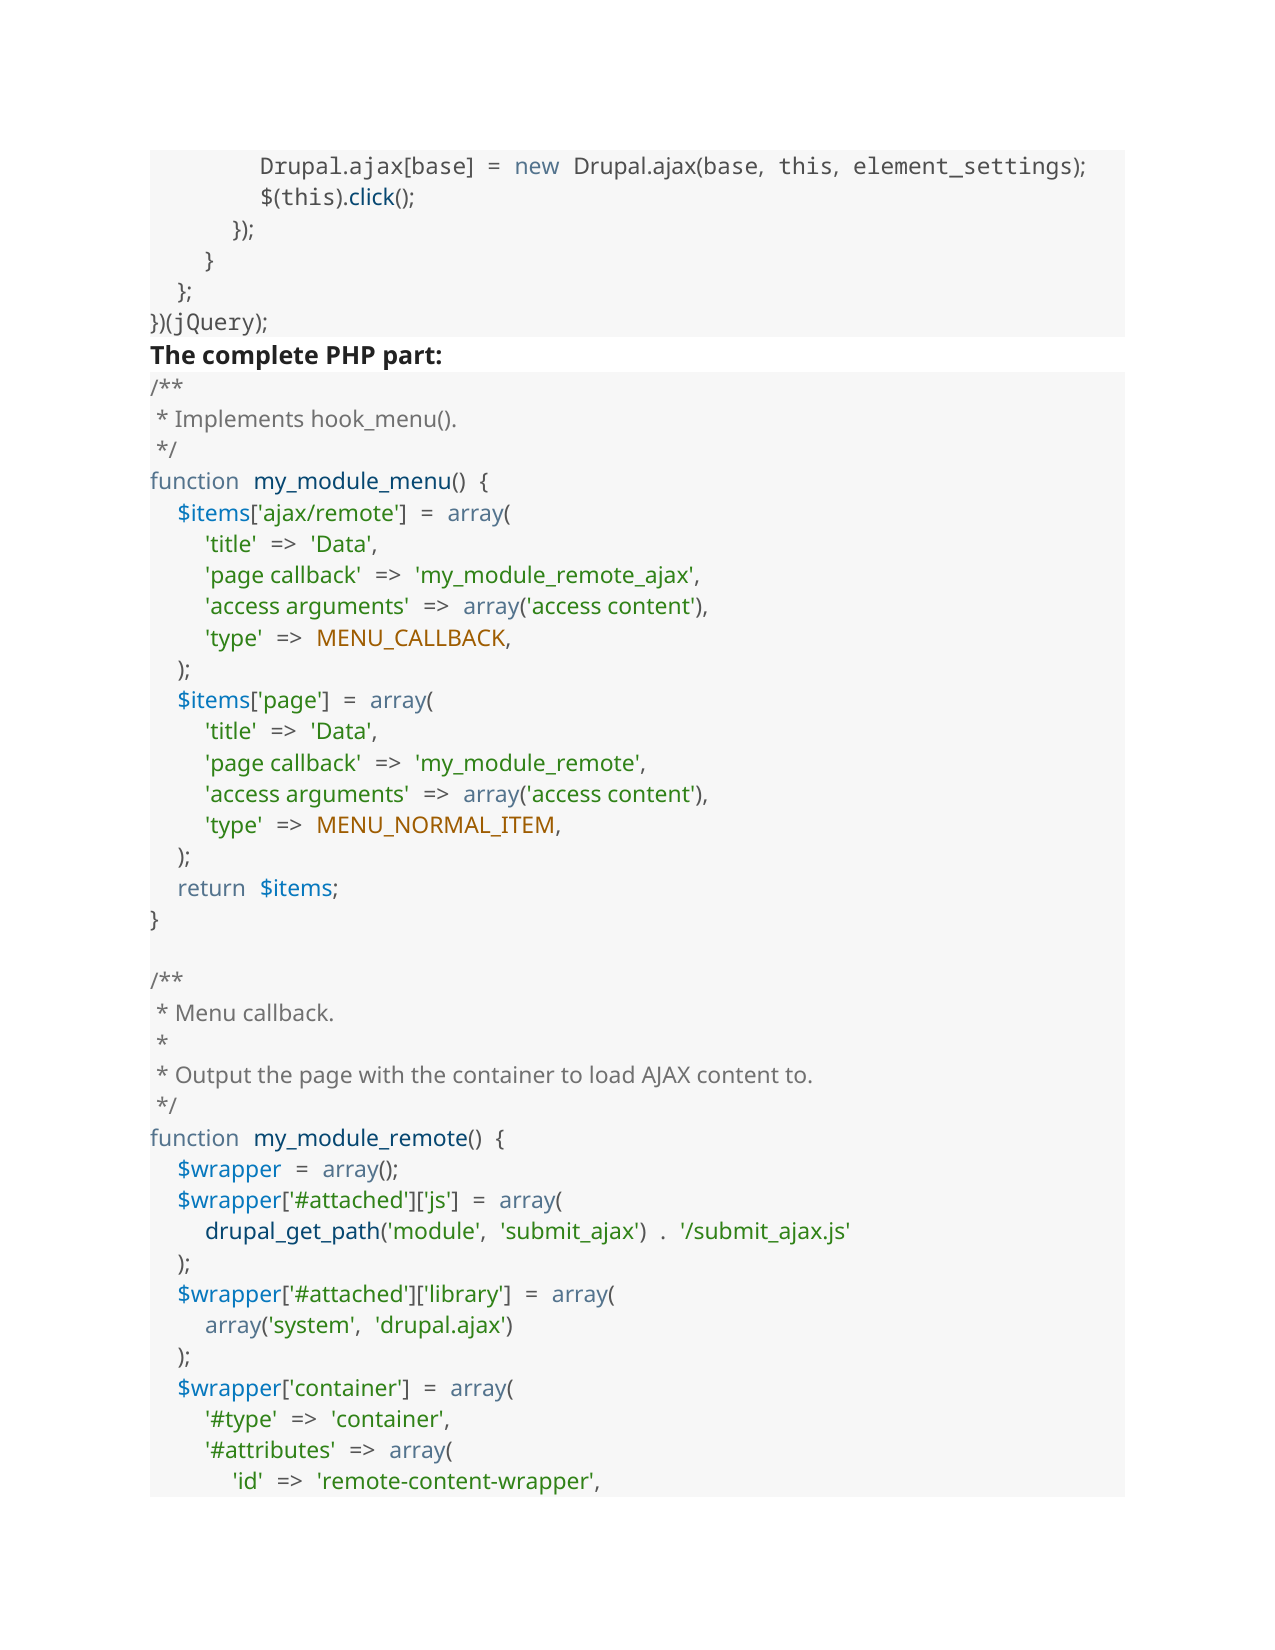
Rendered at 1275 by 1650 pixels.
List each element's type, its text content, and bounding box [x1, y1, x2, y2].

text })(jQuery); [150, 306, 1125, 337]
text $items['page'] = array( [150, 684, 1125, 715]
text 'access arguments' => array('access content'), [150, 778, 1125, 809]
text }); [150, 212, 1125, 244]
text }; [150, 275, 1125, 306]
text $(this).click(); [150, 181, 1125, 212]
text 'access arguments' => array('access content'), [150, 590, 1125, 622]
text } [150, 903, 1125, 934]
text $wrapper['container'] = array( [150, 1372, 1125, 1403]
text * [150, 1028, 1125, 1059]
text '#type' => 'container', [150, 1403, 1125, 1434]
text 'page callback' => 'my_module_remote', [150, 747, 1125, 778]
text function my_module_menu() { [150, 465, 1125, 497]
text The complete PHP part: [150, 337, 1125, 372]
text ); [150, 653, 1125, 684]
text '#attributes' => array( [150, 1434, 1125, 1465]
text /** [150, 965, 1125, 997]
text * Output the page with the container to load AJAX content to. [150, 1059, 1125, 1090]
text */ [150, 1090, 1125, 1122]
text $wrapper = array(); [150, 1153, 1125, 1184]
text drupal_get_path('module', 'submit_ajax') . '/submit_ajax.js' [150, 1215, 1125, 1247]
text Drupal.ajax[base] = new Drupal.ajax(base, this, element_settings); [150, 150, 1125, 181]
text 'type' => MENU_NORMAL_ITEM, [150, 809, 1125, 840]
text $items['ajax/remote'] = array( [150, 497, 1125, 528]
text 'type' => MENU_CALLBACK, [150, 622, 1125, 653]
text 'page callback' => 'my_module_remote_ajax', [150, 559, 1125, 590]
text * Menu callback. [150, 997, 1125, 1028]
text $wrapper['#attached']['library'] = array( [150, 1278, 1125, 1309]
text $wrapper['#attached']['js'] = array( [150, 1184, 1125, 1215]
text ); [150, 1247, 1125, 1278]
text ); [150, 840, 1125, 872]
text */ [150, 434, 1125, 465]
text function my_module_remote() { [150, 1122, 1125, 1153]
text 'id' => 'remote-content-wrapper', [150, 1465, 1125, 1497]
text 'title' => 'Data', [150, 715, 1125, 747]
text array('system', 'drupal.ajax') [150, 1309, 1125, 1340]
text } [150, 244, 1125, 275]
text 'title' => 'Data', [150, 528, 1125, 559]
text ); [150, 1340, 1125, 1372]
text * Implements hook_menu(). [150, 403, 1125, 434]
text return $items; [150, 872, 1125, 903]
text /** [150, 372, 1125, 403]
